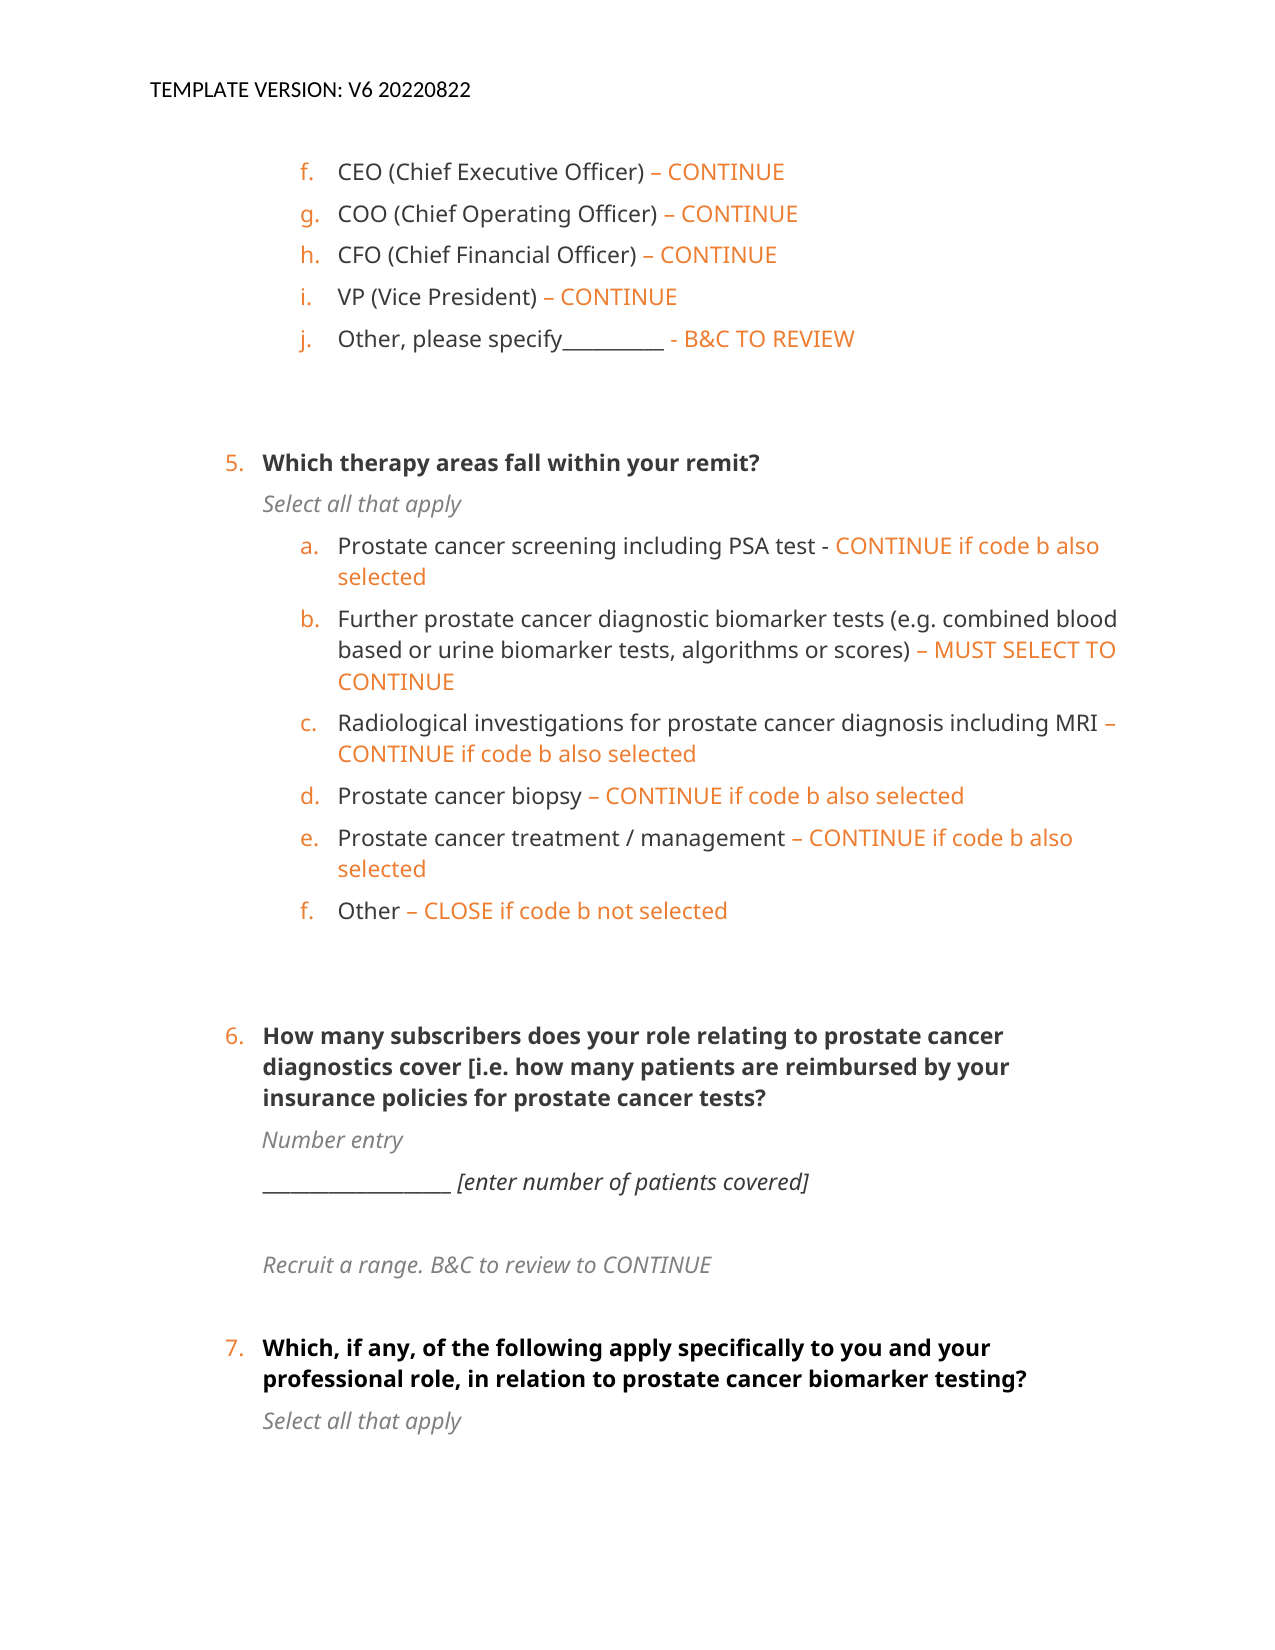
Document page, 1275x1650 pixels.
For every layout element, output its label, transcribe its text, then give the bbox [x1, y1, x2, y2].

text Recruit a range. B&C to review to CONTINUE [262, 1249, 1125, 1280]
list Radiological investigations for prostate cancer diagnosis including MRI – CONTINUE if code b also selected [300, 707, 1125, 769]
list CEO (Chief Executive Officer) – CONTINUE [300, 156, 1125, 187]
list COO (Chief Operating Officer) – CONTINUE [300, 198, 1125, 229]
list Other – CLOSE if code b not selected [300, 894, 1125, 926]
list Prostate cancer treatment / management – CONTINUE if code b also selected [300, 822, 1125, 884]
text Number entry [261, 1124, 1125, 1155]
list VP (Vice President) – CONTINUE [300, 281, 1125, 312]
text Select all that apply [225, 488, 1125, 519]
list Further prostate cancer diagnostic biomarker tests (e.g. combined blood based or urine biomarker tests, algorithms or scores) – MUST SELECT TO CONTINUE [300, 603, 1125, 697]
list Prostate cancer biopsy – CONTINUE if code b also selected [300, 780, 1125, 811]
text ____________________ [enter number of patients covered] [262, 1165, 1125, 1197]
list Which therapy areas fall within your remit? [225, 447, 1125, 478]
list Prostate cancer screening including PSA test - CONTINUE if code b also selected [300, 530, 1125, 592]
text Select all that apply [262, 1405, 1125, 1436]
list Other, please specify__________ - B&C TO REVIEW [300, 323, 1125, 354]
list Which, if any, of the following apply specifically to you and your professional role, in relation to prostate cancer biomarker testing? [225, 1332, 1125, 1394]
list CFO (Chief Financial Officer) – CONTINUE [300, 239, 1125, 271]
list How many subscribers does your role relating to prostate cancer diagnostics cover [i.e. how many patients are reimbursed by your insurance policies for prostate cancer tests? [225, 1019, 1125, 1113]
